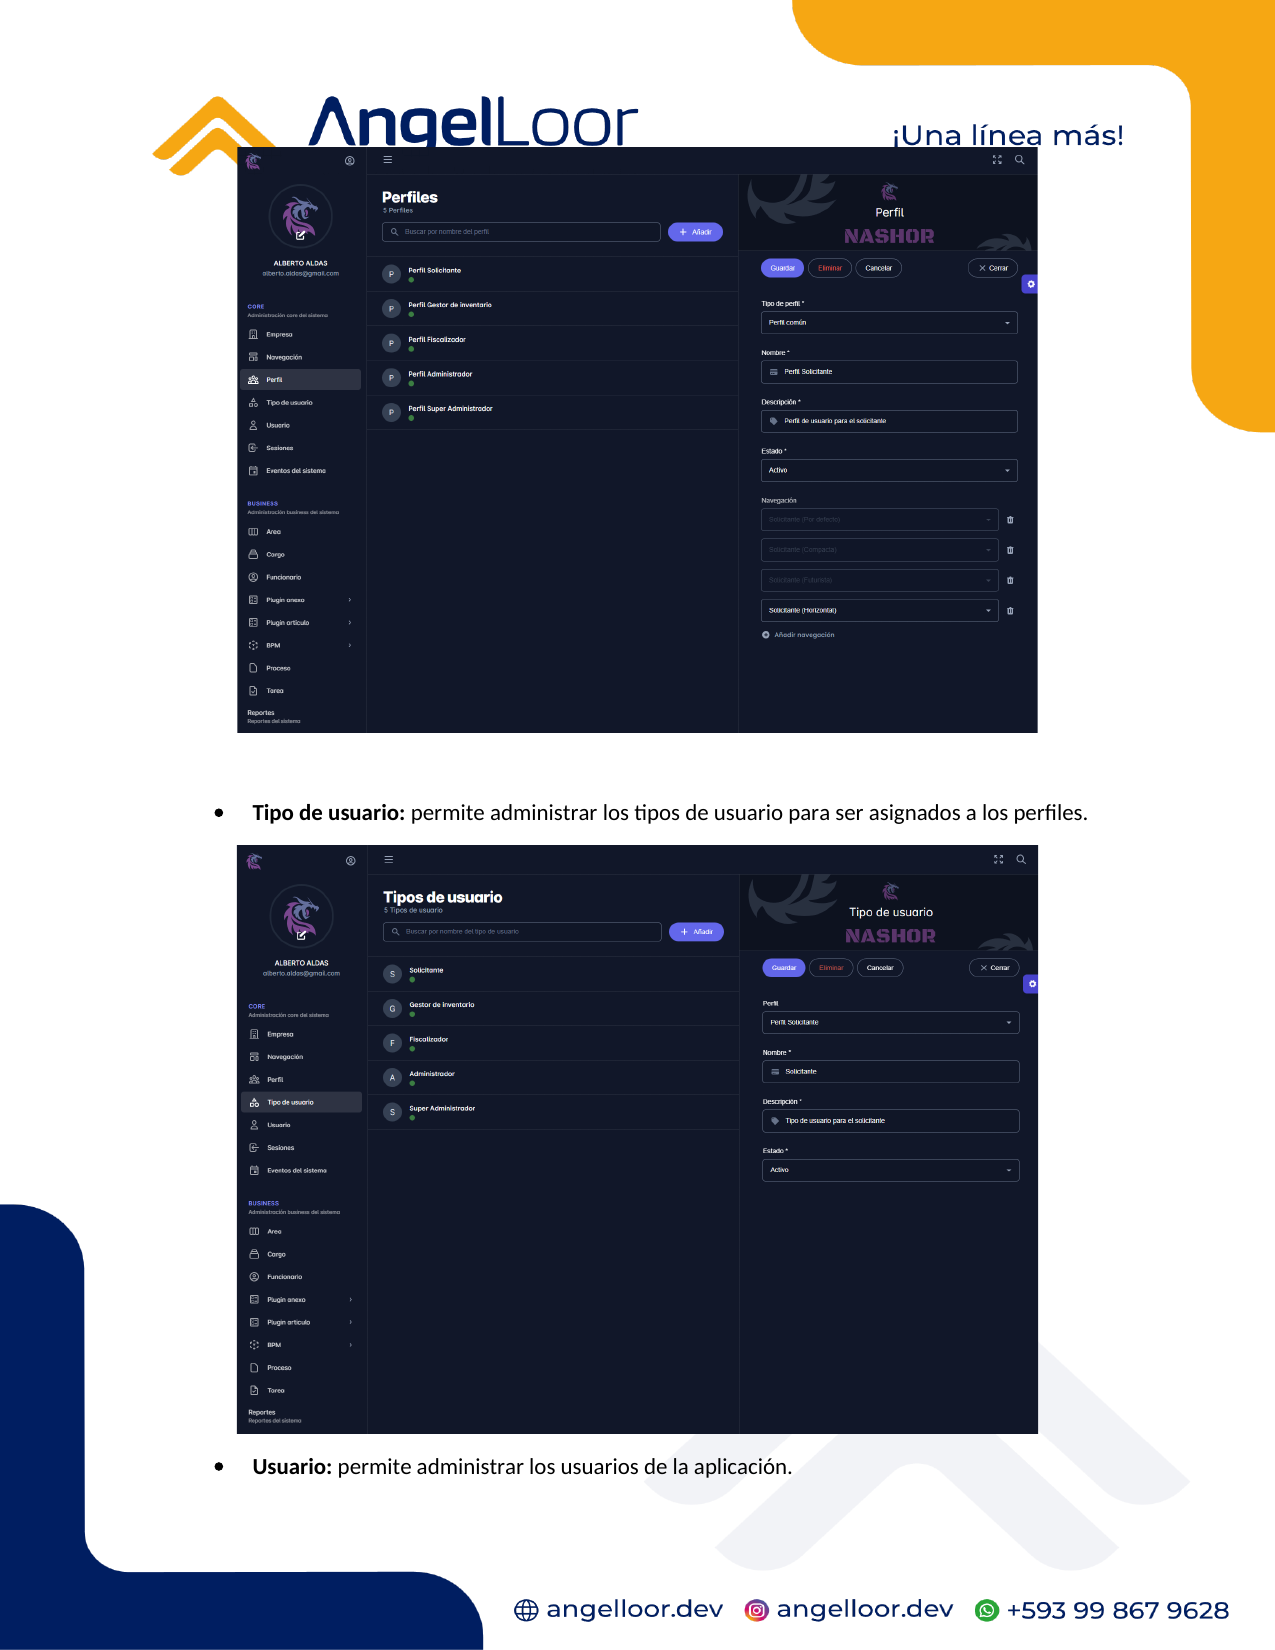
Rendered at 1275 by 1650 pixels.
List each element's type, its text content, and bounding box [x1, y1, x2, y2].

list Tipo de usuario: permite administrar los tipos de usuario para ser asignados a los perfiles. [215, 798, 1098, 826]
picture [0, 0, 1275, 1650]
list Usuario: permite administrar los usuarios de la aplicación. [215, 1452, 1098, 1480]
